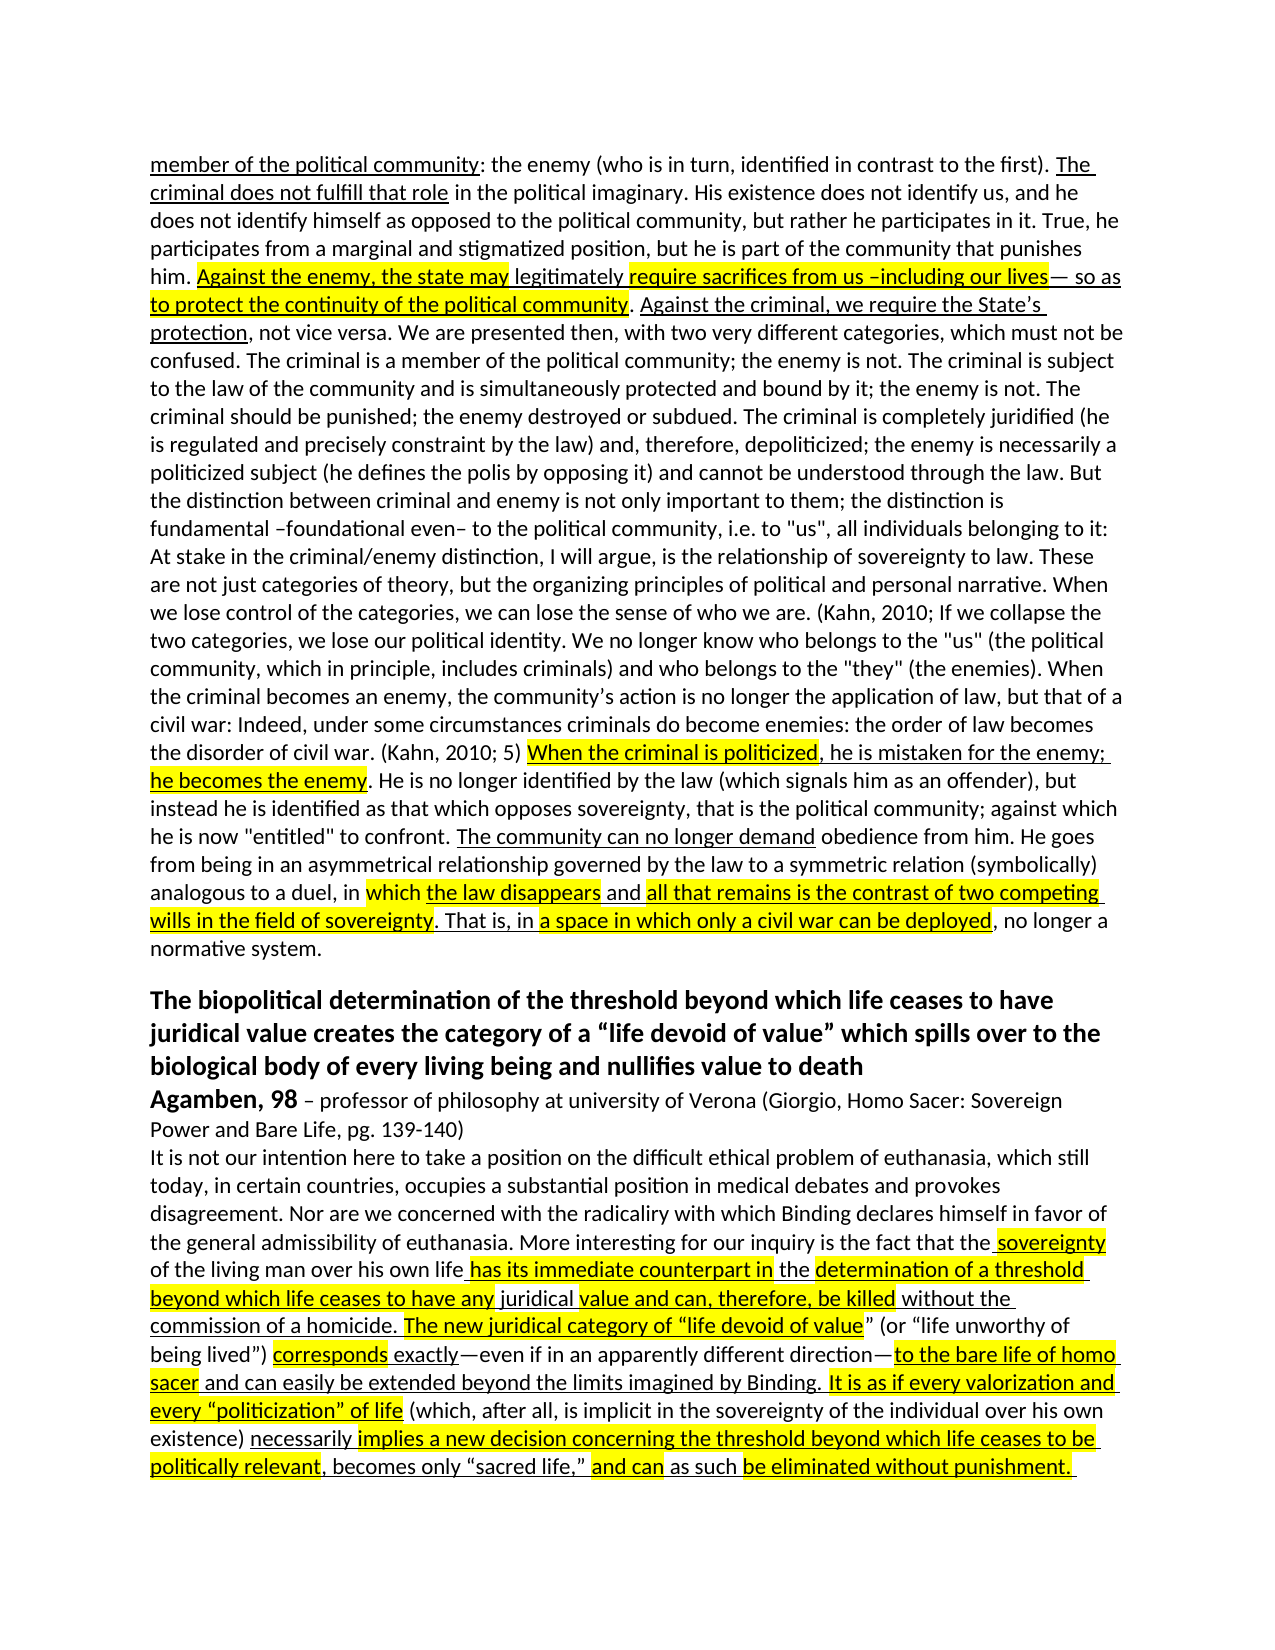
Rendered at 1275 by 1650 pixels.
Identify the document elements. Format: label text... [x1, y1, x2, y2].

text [150, 1143, 1125, 1480]
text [150, 150, 1125, 963]
subtitle The biopolitical determination of the threshold beyond which life ceases to have juridical value creates the category of a “life devoid of value” which spills over to the biological body of every living being and nullifies value to death [150, 983, 1125, 1082]
text Agamben, 98 – professor of philosophy at university of Verona (Giorgio, Homo Sacer: Sovereign Power and Bare Life, pg. 139-140) [150, 1082, 1125, 1143]
